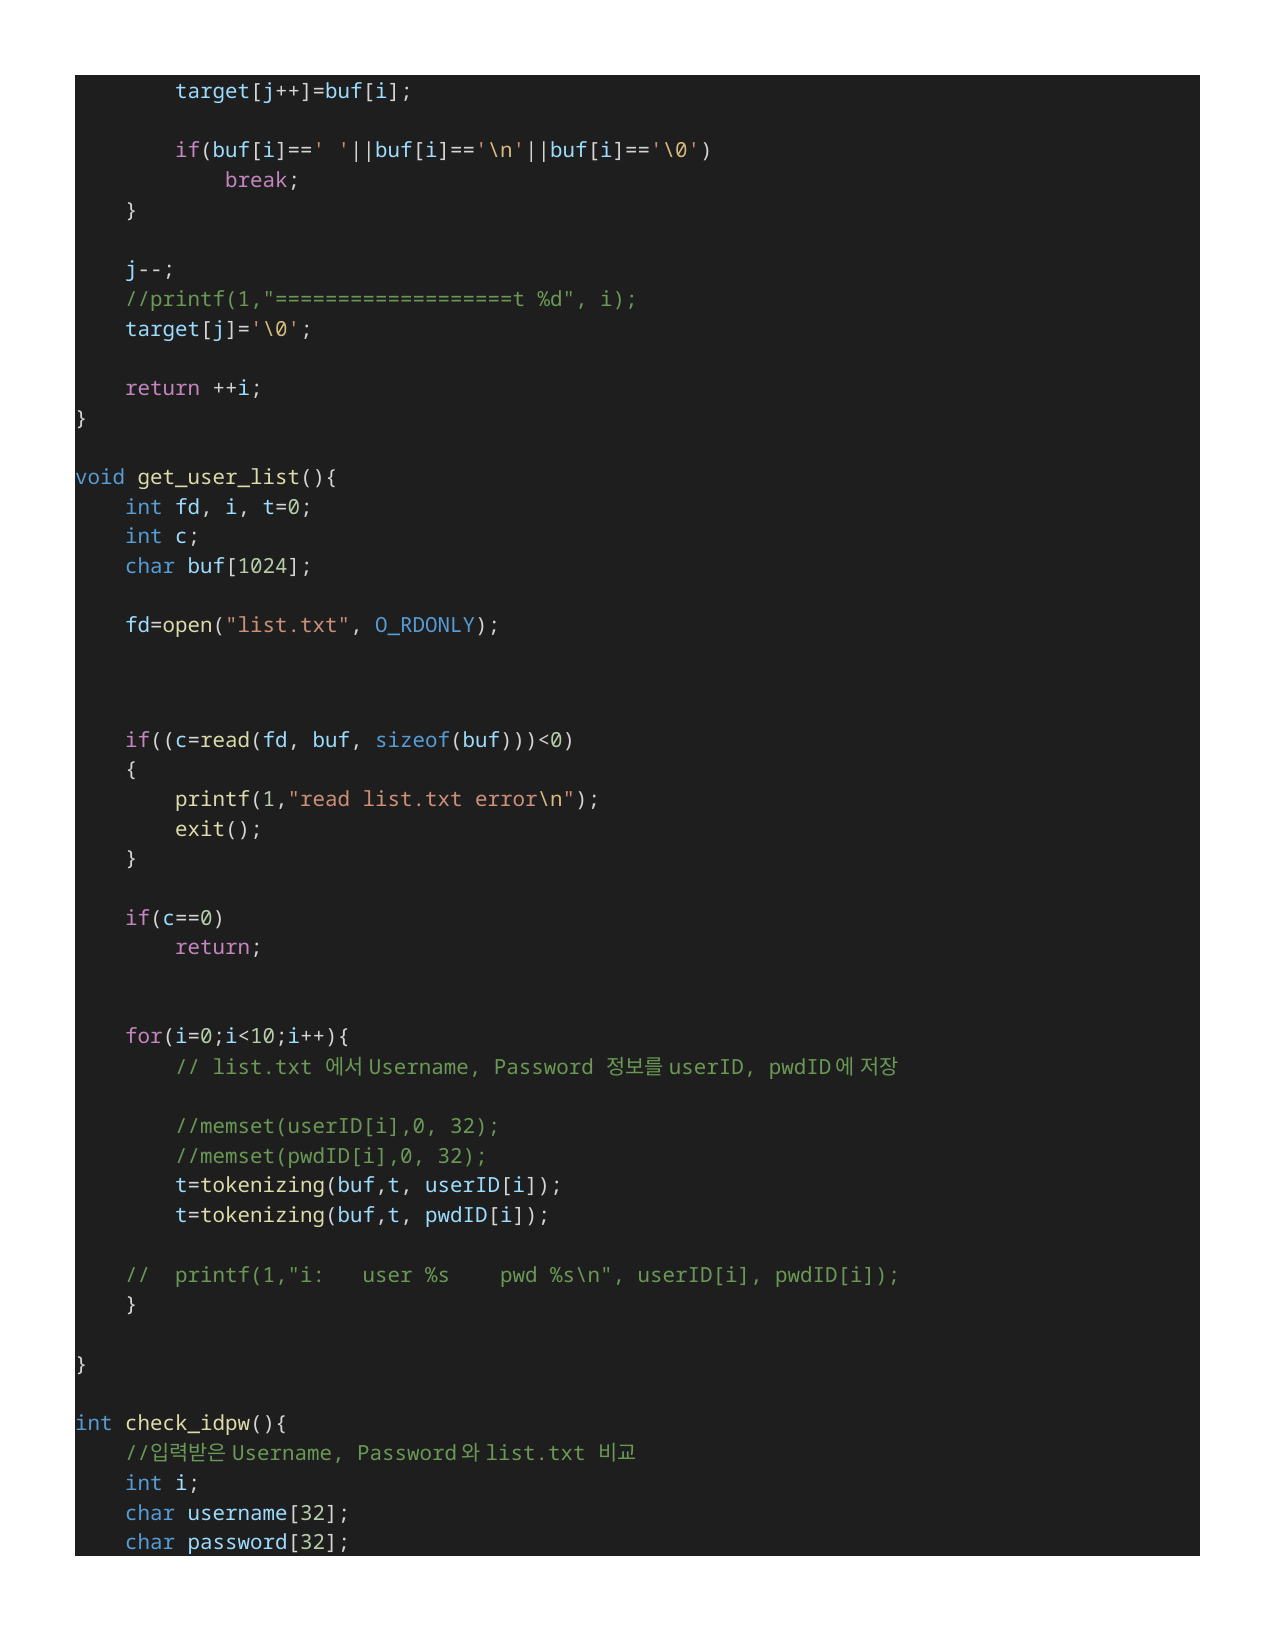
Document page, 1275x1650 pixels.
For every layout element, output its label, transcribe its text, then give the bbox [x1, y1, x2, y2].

text } [75, 402, 1200, 431]
text //memset(userID[i],0, 32); [75, 1110, 1200, 1140]
text int i; [75, 1467, 1200, 1497]
text int check_idpw(){ [75, 1407, 1200, 1437]
text j--; [75, 253, 1200, 283]
text } [75, 1288, 1200, 1318]
text for(i=0;i<10;i++){ [75, 1020, 1200, 1050]
text target[j++]=buf[i]; [75, 75, 1200, 105]
text //입력받은 Username, Password와 list.txt 비교 [75, 1437, 1200, 1467]
text void get_user_list(){ [75, 461, 1200, 491]
text target[j]='\0'; [75, 312, 1200, 342]
text exit(); [75, 812, 1200, 842]
text //printf(1,"===================t %d", i); [75, 283, 1200, 312]
text } [75, 194, 1200, 223]
text fd=open("list.txt", O_RDONLY); [75, 609, 1200, 639]
text if(buf[i]==' '||buf[i]=='\n'||buf[i]=='\0') [75, 134, 1200, 164]
text return; [75, 931, 1200, 961]
text } [75, 1347, 1200, 1377]
text break; [75, 164, 1200, 194]
text // list.txt 에서 Username, Password 정보를 userID, pwdID에 저장 [75, 1050, 1200, 1080]
text // printf(1,"i: user %s pwd %s\n", userID[i], pwdID[i]); [75, 1258, 1200, 1288]
text int fd, i, t=0; [75, 491, 1200, 520]
text //memset(pwdID[i],0, 32); [75, 1140, 1200, 1169]
text int c; [75, 520, 1200, 550]
text if(c==0) [75, 902, 1200, 931]
text return ++i; [75, 372, 1200, 402]
text char buf[1024]; [75, 550, 1200, 580]
text t=tokenizing(buf,t, pwdID[i]); [75, 1199, 1200, 1229]
text } [75, 842, 1200, 872]
text { [75, 753, 1200, 783]
text char password[32]; [75, 1526, 1200, 1556]
text printf(1,"read list.txt error\n"); [75, 783, 1200, 812]
text if((c=read(fd, buf, sizeof(buf)))<0) [75, 723, 1200, 753]
text char username[32]; [75, 1497, 1200, 1526]
text t=tokenizing(buf,t, userID[i]); [75, 1169, 1200, 1199]
